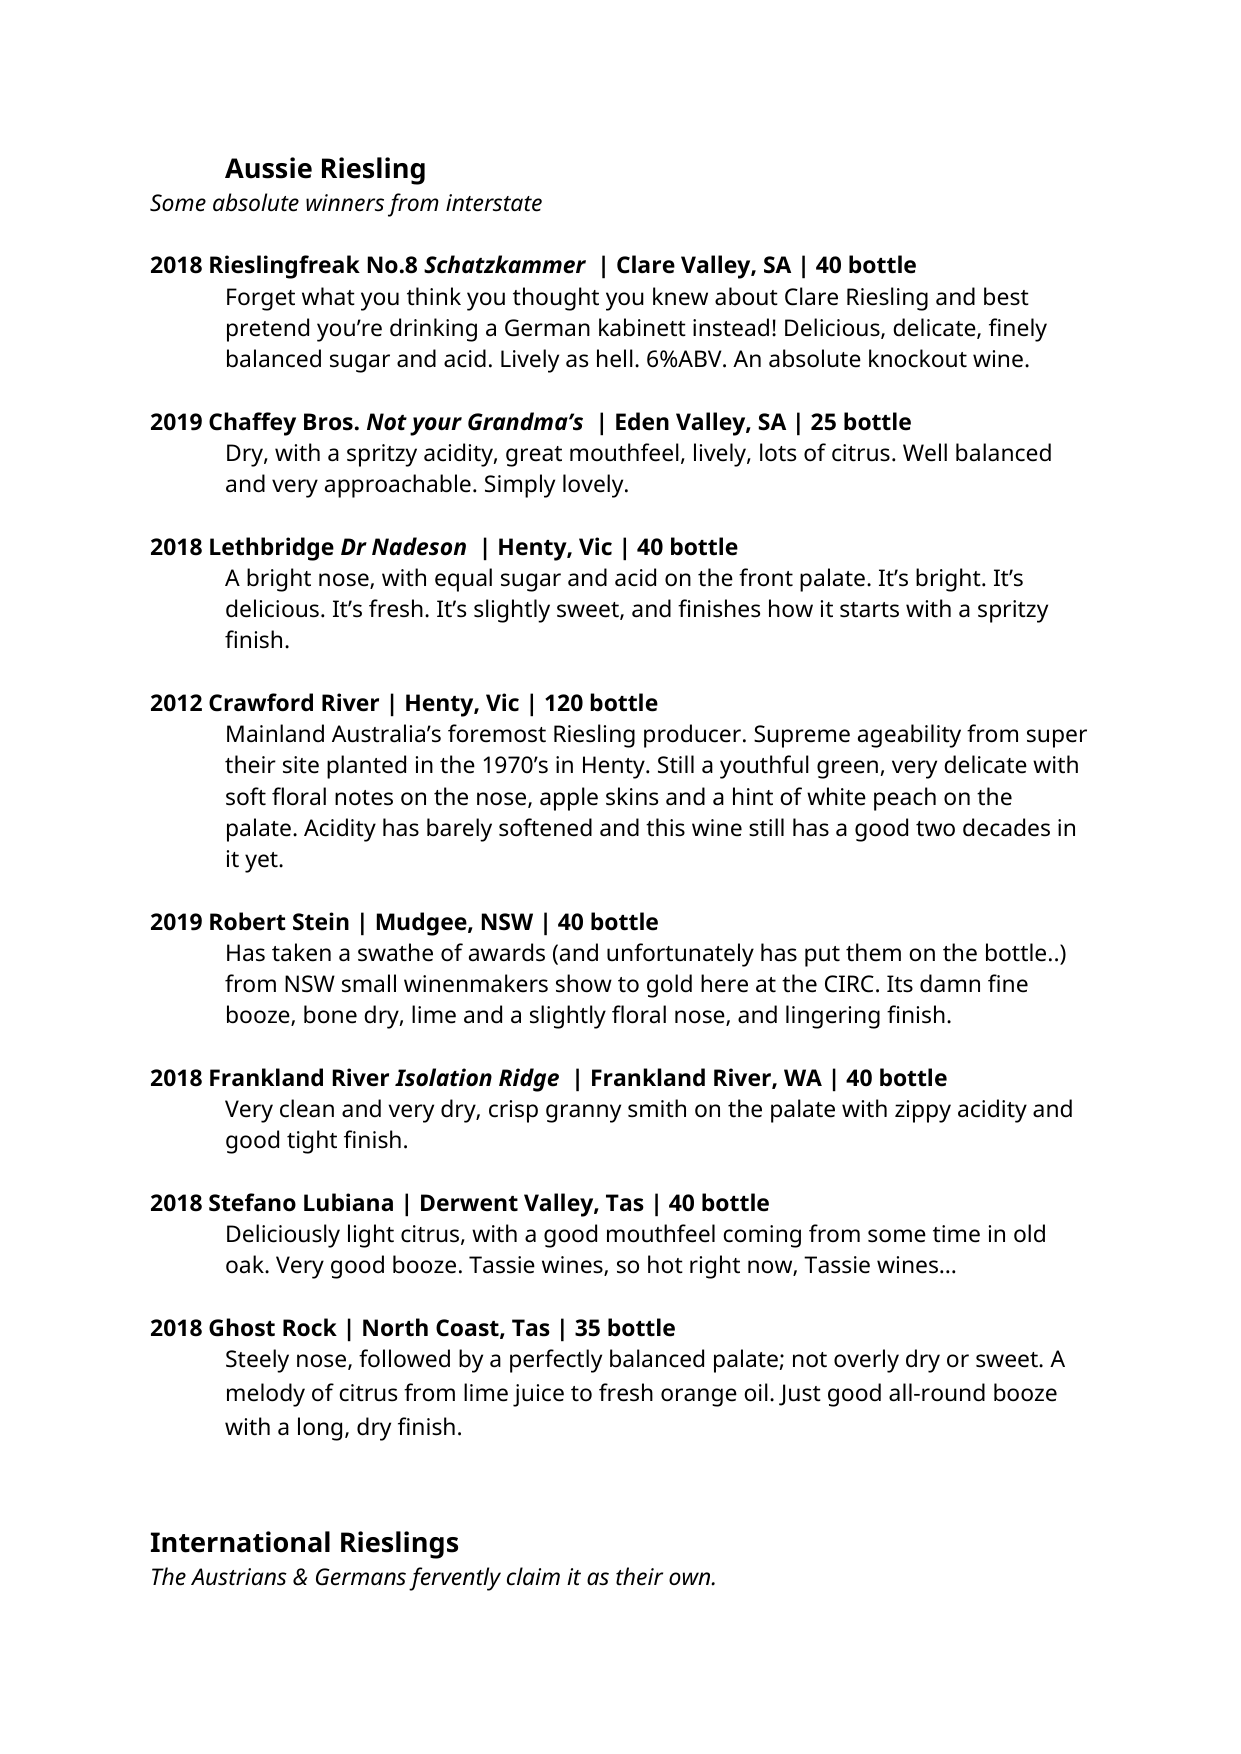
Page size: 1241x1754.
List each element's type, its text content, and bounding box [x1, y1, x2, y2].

text 2018 Rieslingfreak No.8 Schatzkammer | Clare Valley, SA | 40 bottle [150, 249, 1090, 281]
text 2018 Stefano Lubiana | Derwent Valley, Tas | 40 bottle [150, 1187, 1090, 1218]
text Has taken a swathe of awards (and unfortunately has put them on the bottle..) from NSW small winenmakers show to gold here at the CIRC. Its damn fine booze, bone dry, lime and a slightly floral nose, and lingering finish. [225, 937, 1090, 1031]
text Dry, with a spritzy acidity, great mouthfeel, lively, lots of citrus. Well balanced and very approachable. Simply lovely. [225, 437, 1090, 499]
text 2018 Ghost Rock | North Coast, Tas | 35 bottle [150, 1312, 1090, 1343]
text Mainland Australia’s foremost Riesling producer. Supreme ageability from super their site planted in the 1970’s in Henty. Still a youthful green, very delicate with soft floral notes on the nose, apple skins and a hint of white peach on the palate. Acidity has barely softened and this wine still has a good two decades in it yet. [225, 718, 1090, 874]
text A bright nose, with equal sugar and acid on the front palate. It’s bright. It’s delicious. It’s fresh. It’s slightly sweet, and finishes how it starts with a spritzy finish. [225, 562, 1090, 656]
text Some absolute winners from interstate [150, 187, 1090, 218]
text Very clean and very dry, crisp granny smith on the palate with zippy acidity and good tight finish. [225, 1093, 1090, 1156]
text Aussie Riesling [225, 150, 1090, 187]
text International Rieslings [150, 1523, 1090, 1560]
text Deliciously light citrus, with a good mouthfeel coming from some time in old oak. Very good booze. Tassie wines, so hot right now, Tassie wines… [225, 1218, 1090, 1281]
text Forget what you think you thought you knew about Clare Riesling and best pretend you’re drinking a German kabinett instead! Delicious, delicate, finely balanced sugar and acid. Lively as hell. 6%ABV. An absolute knockout wine. [225, 281, 1090, 374]
text 2019 Robert Stein | Mudgee, NSW | 40 bottle [150, 906, 1090, 937]
text 2012 Crawford River | Henty, Vic | 120 bottle [150, 687, 1090, 718]
text The Austrians & Germans fervently claim it as their own. [150, 1560, 1090, 1592]
text Steely nose, followed by a perfectly balanced palate; not overly dry or sweet. A melody of citrus from lime juice to fresh orange oil. Just good all-round booze with a long, dry finish. [225, 1343, 1090, 1442]
text 2019 Chaffey Bros. Not your Grandma’s | Eden Valley, SA | 25 bottle [150, 406, 1090, 437]
text 2018 Frankland River Isolation Ridge | Frankland River, WA | 40 bottle [150, 1062, 1090, 1093]
text 2018 Lethbridge Dr Nadeson | Henty, Vic | 40 bottle [150, 531, 1090, 562]
